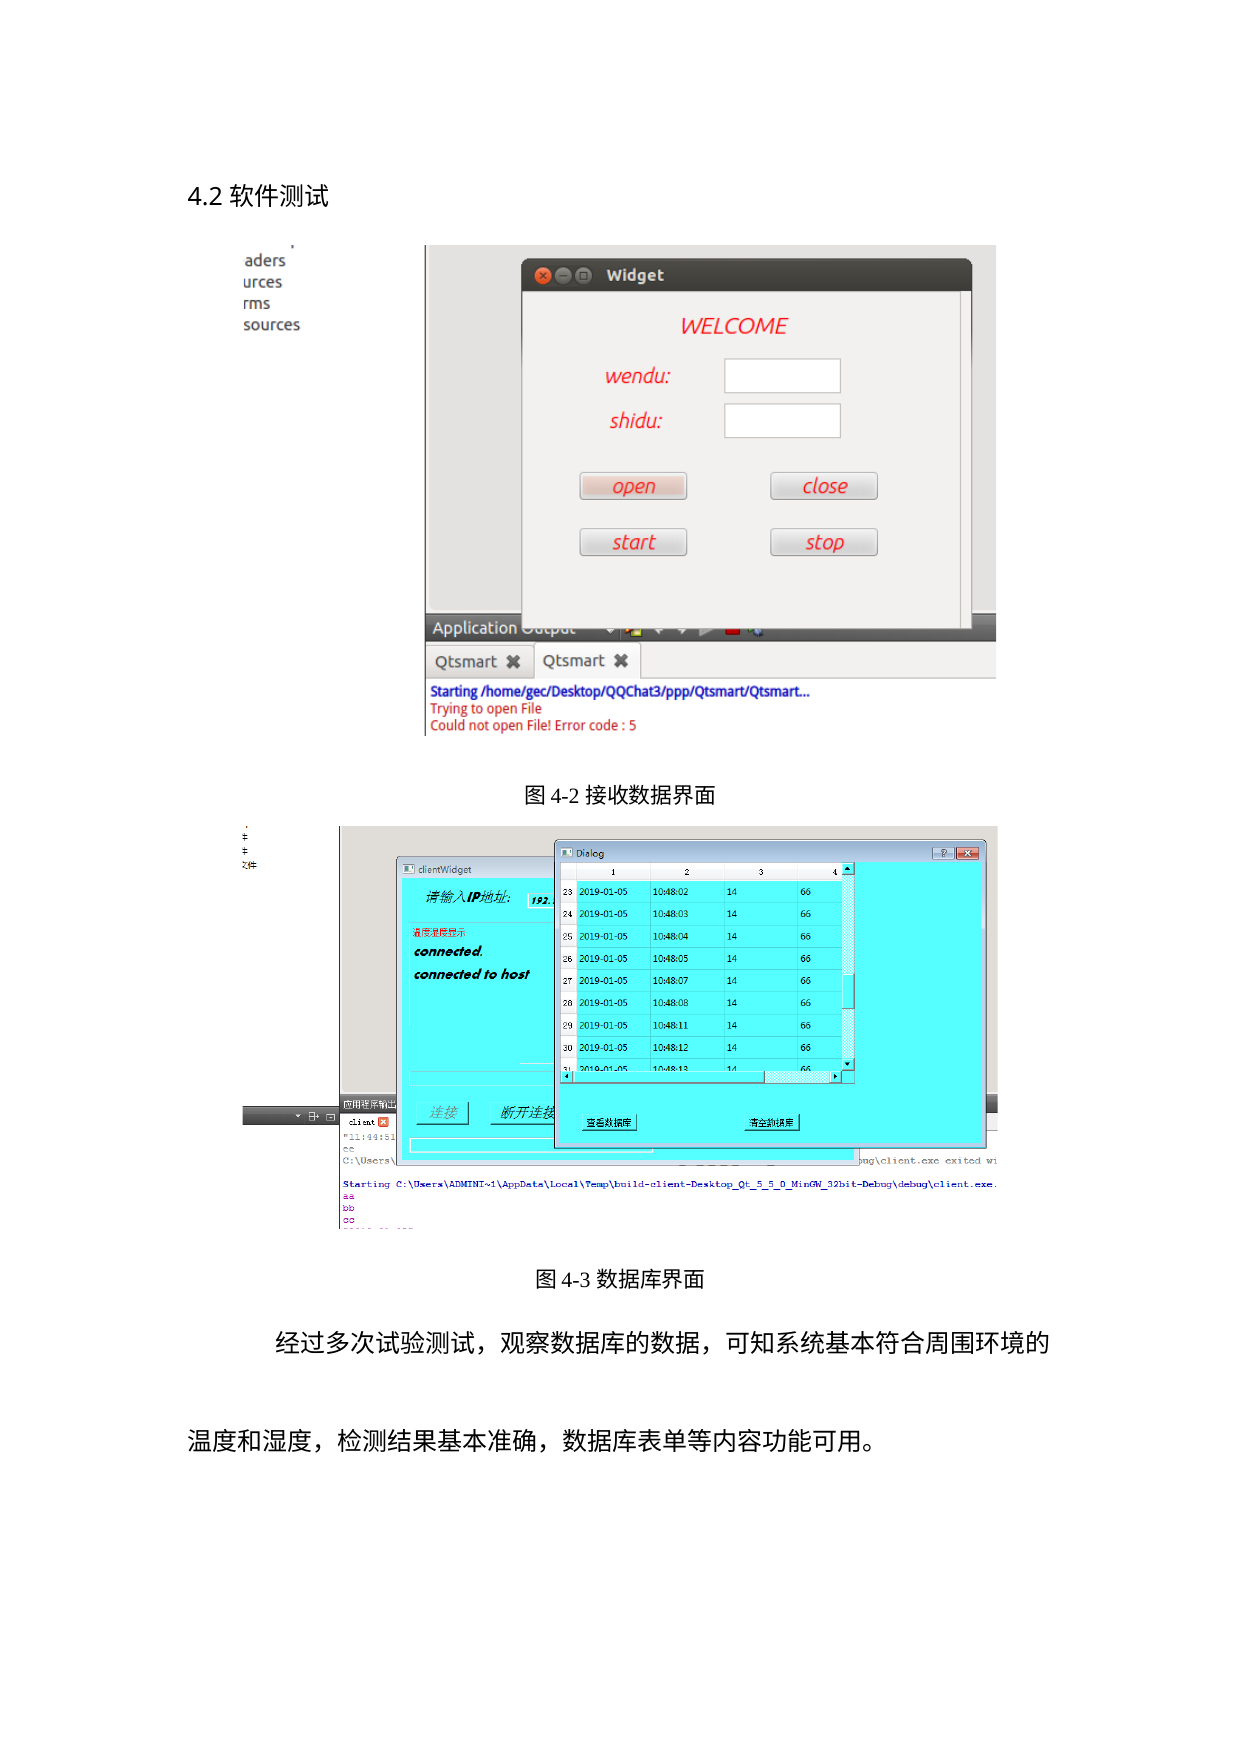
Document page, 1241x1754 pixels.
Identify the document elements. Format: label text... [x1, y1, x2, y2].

subtitle 4.2 软件测试 [187, 162, 1053, 227]
text 图4-3 数据库界面 [187, 1261, 1053, 1294]
text 经过多次试验测试，观察数据库的数据，可知系统基本符合周围环境的温度和湿度，检测结果基本准确，数据库表单等内容功能可用。 [187, 1309, 1053, 1472]
picture [243, 245, 997, 736]
picture [242, 826, 998, 1229]
text 图4-2 接收数据界面 [187, 778, 1053, 810]
